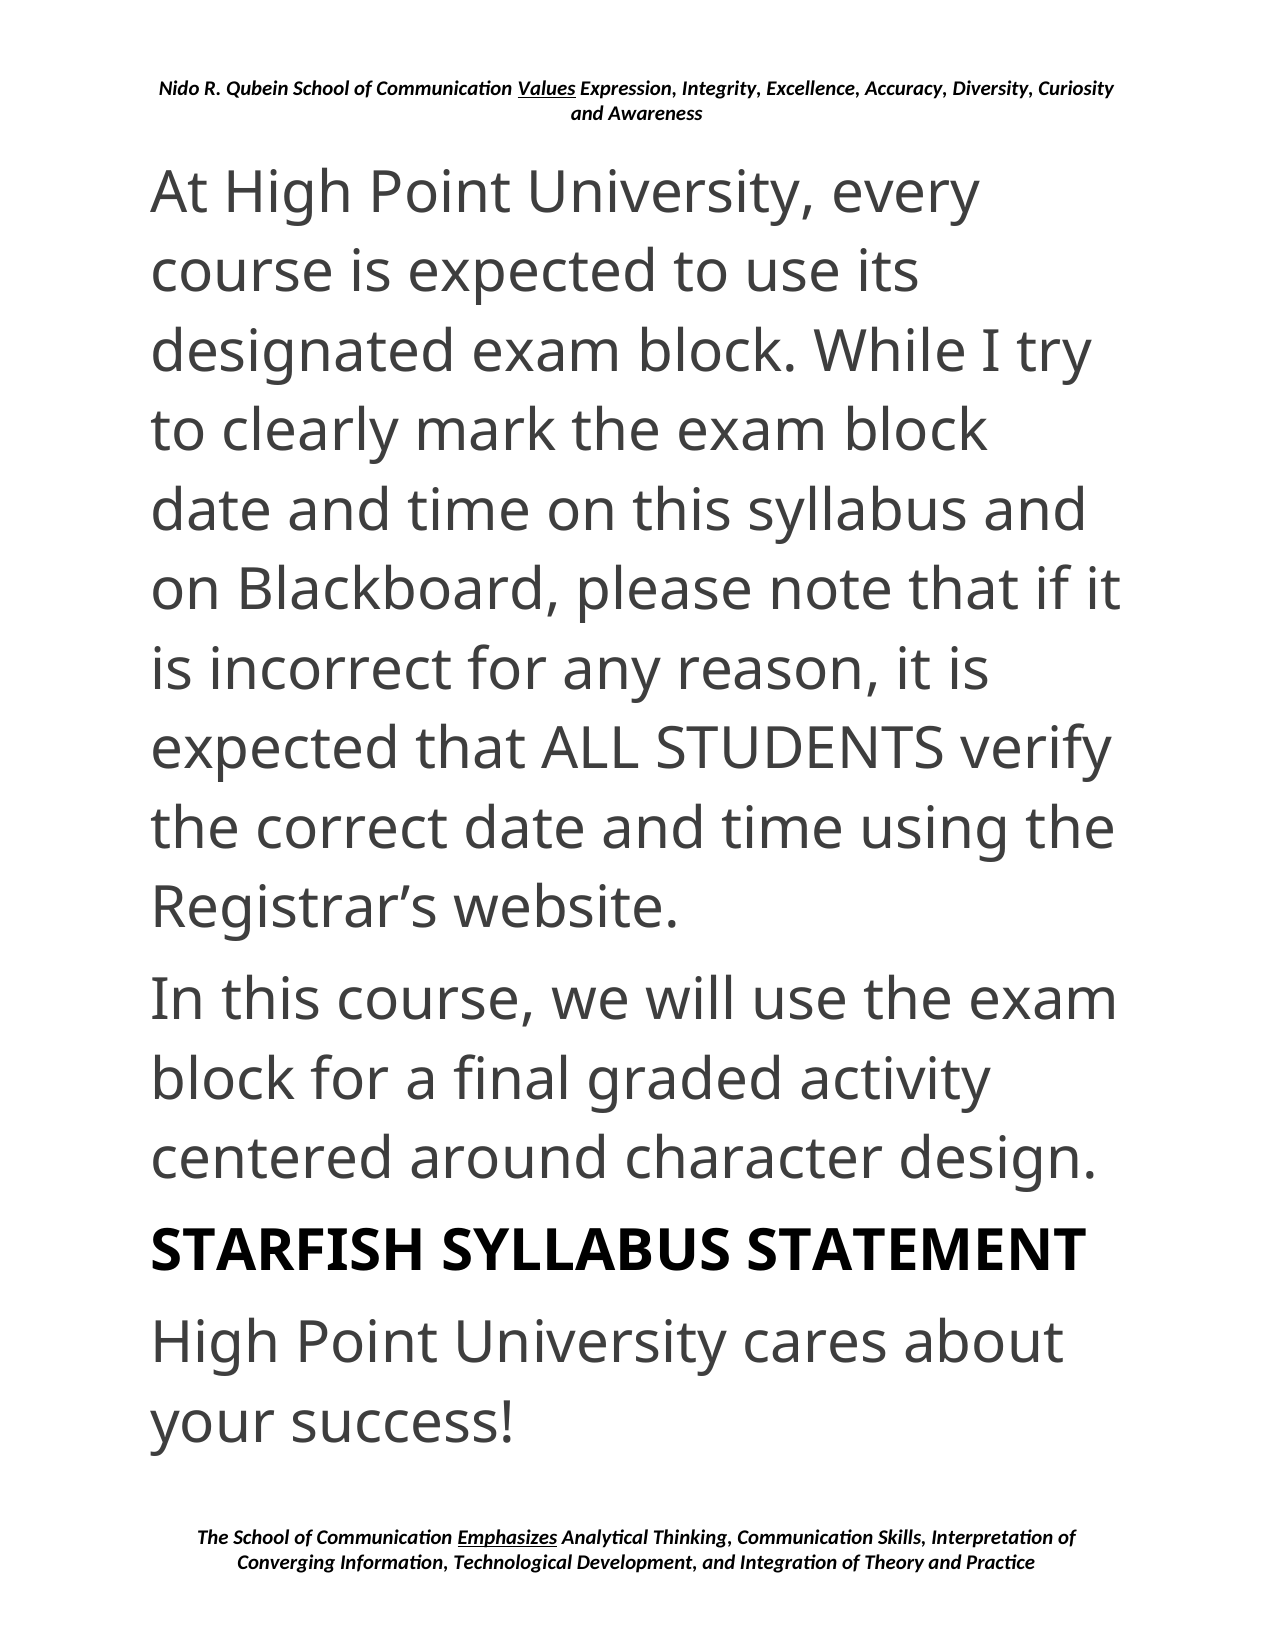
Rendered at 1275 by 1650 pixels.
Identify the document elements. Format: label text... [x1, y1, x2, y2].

text At High Point University, every course is expected to use its designated exam block. While I try to clearly mark the exam block date and time on this syllabus and on Blackboard, please note that if it is incorrect for any reason, it is expected that ALL STUDENTS verify the correct date and time using the Registrar’s website. [150, 150, 1125, 945]
text High Point University cares about your success! [150, 1300, 1125, 1459]
text STARFISH SYLLABUS STATEMENT [150, 1208, 1125, 1288]
text In this course, we will use the exam block for a final graded activity centered around character design. [150, 957, 1125, 1196]
